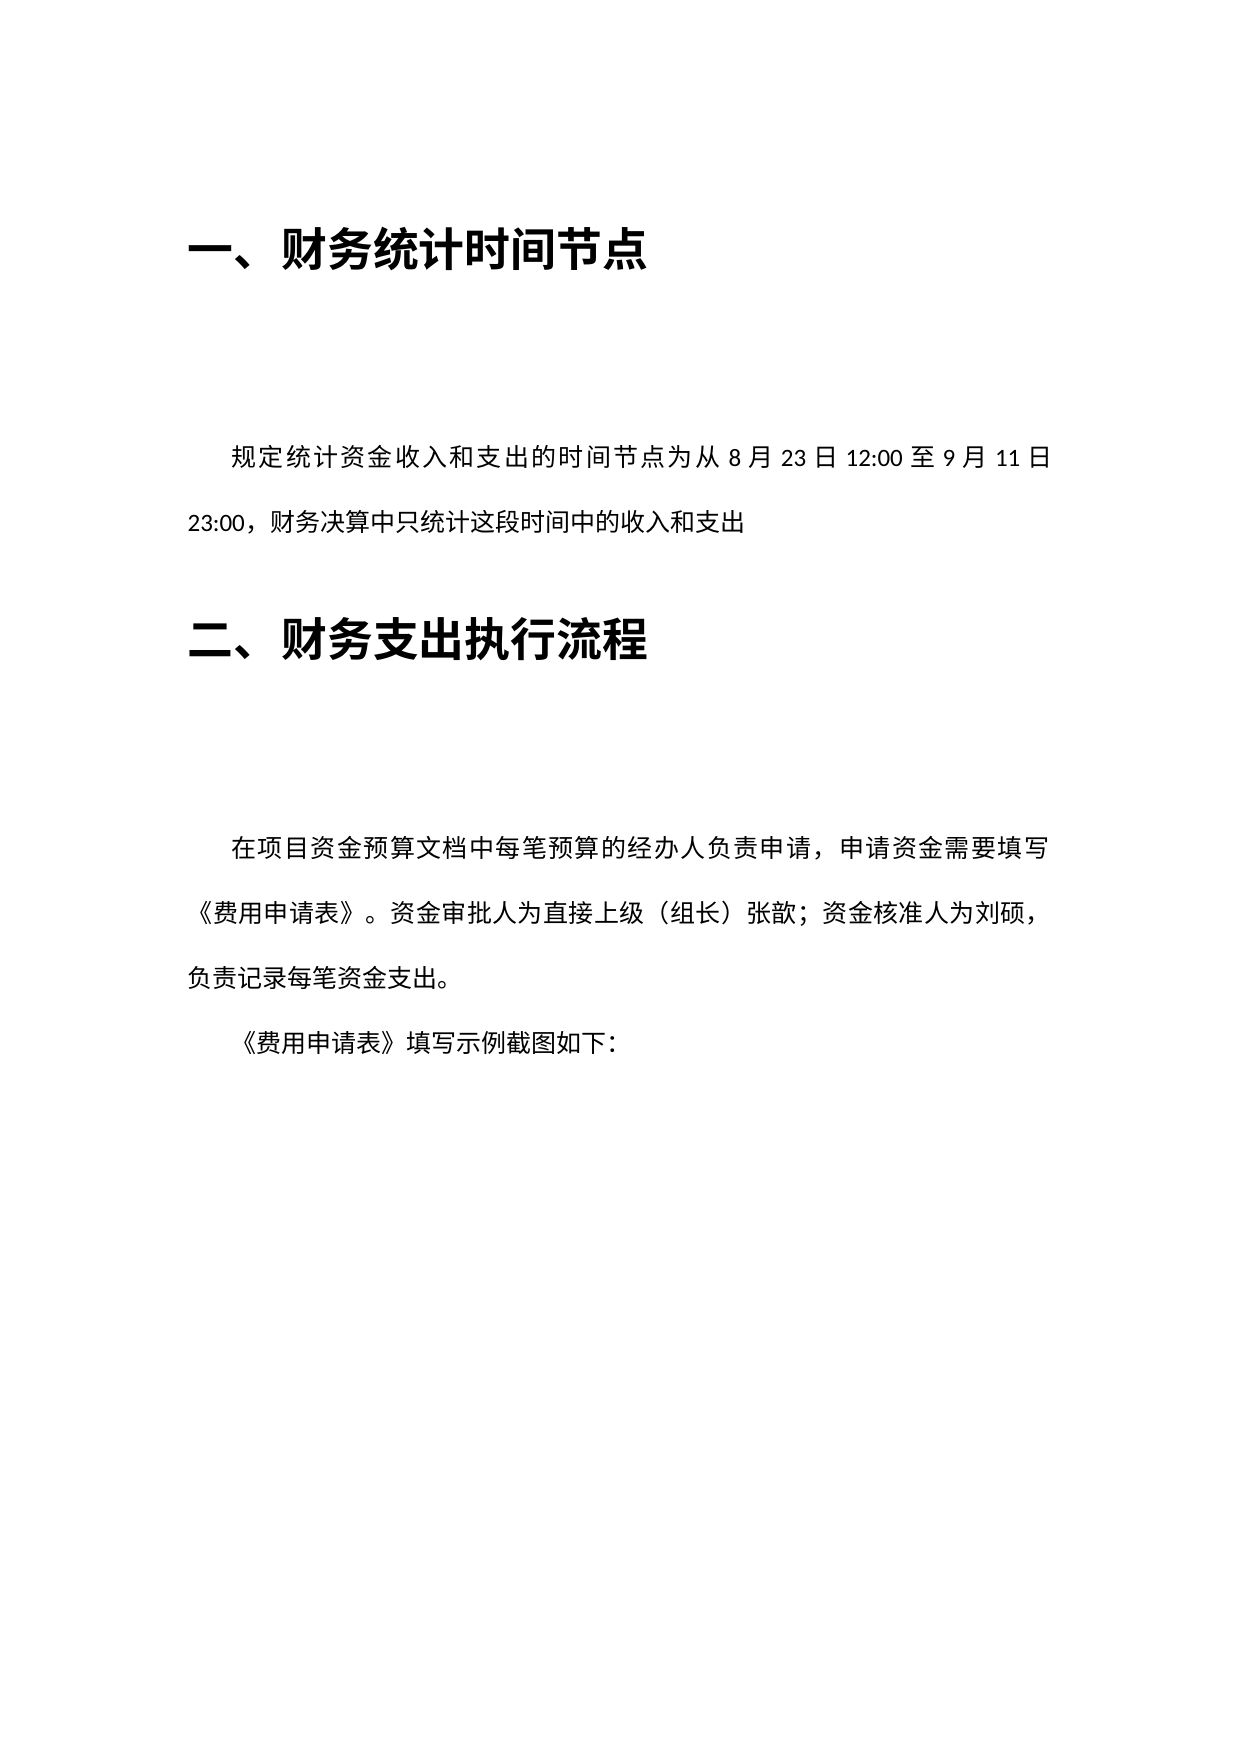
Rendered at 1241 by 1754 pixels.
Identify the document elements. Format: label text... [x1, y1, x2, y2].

subtitle 财务支出执行流程 [187, 588, 1053, 686]
text 《费用申请表》填写示例截图如下： [187, 1009, 1053, 1074]
subtitle 财务统计时间节点 [187, 197, 1053, 295]
text 规定统计资金收入和支出的时间节点为从8月23日12:00至9月11日23:00，财务决算中只统计这段时间中的收入和支出 [187, 423, 1053, 553]
text 在项目资金预算文档中每笔预算的经办人负责申请，申请资金需要填写《费用申请表》。资金审批人为直接上级（组长）张歆；资金核准人为刘硕，负责记录每笔资金支出。 [187, 814, 1053, 1009]
